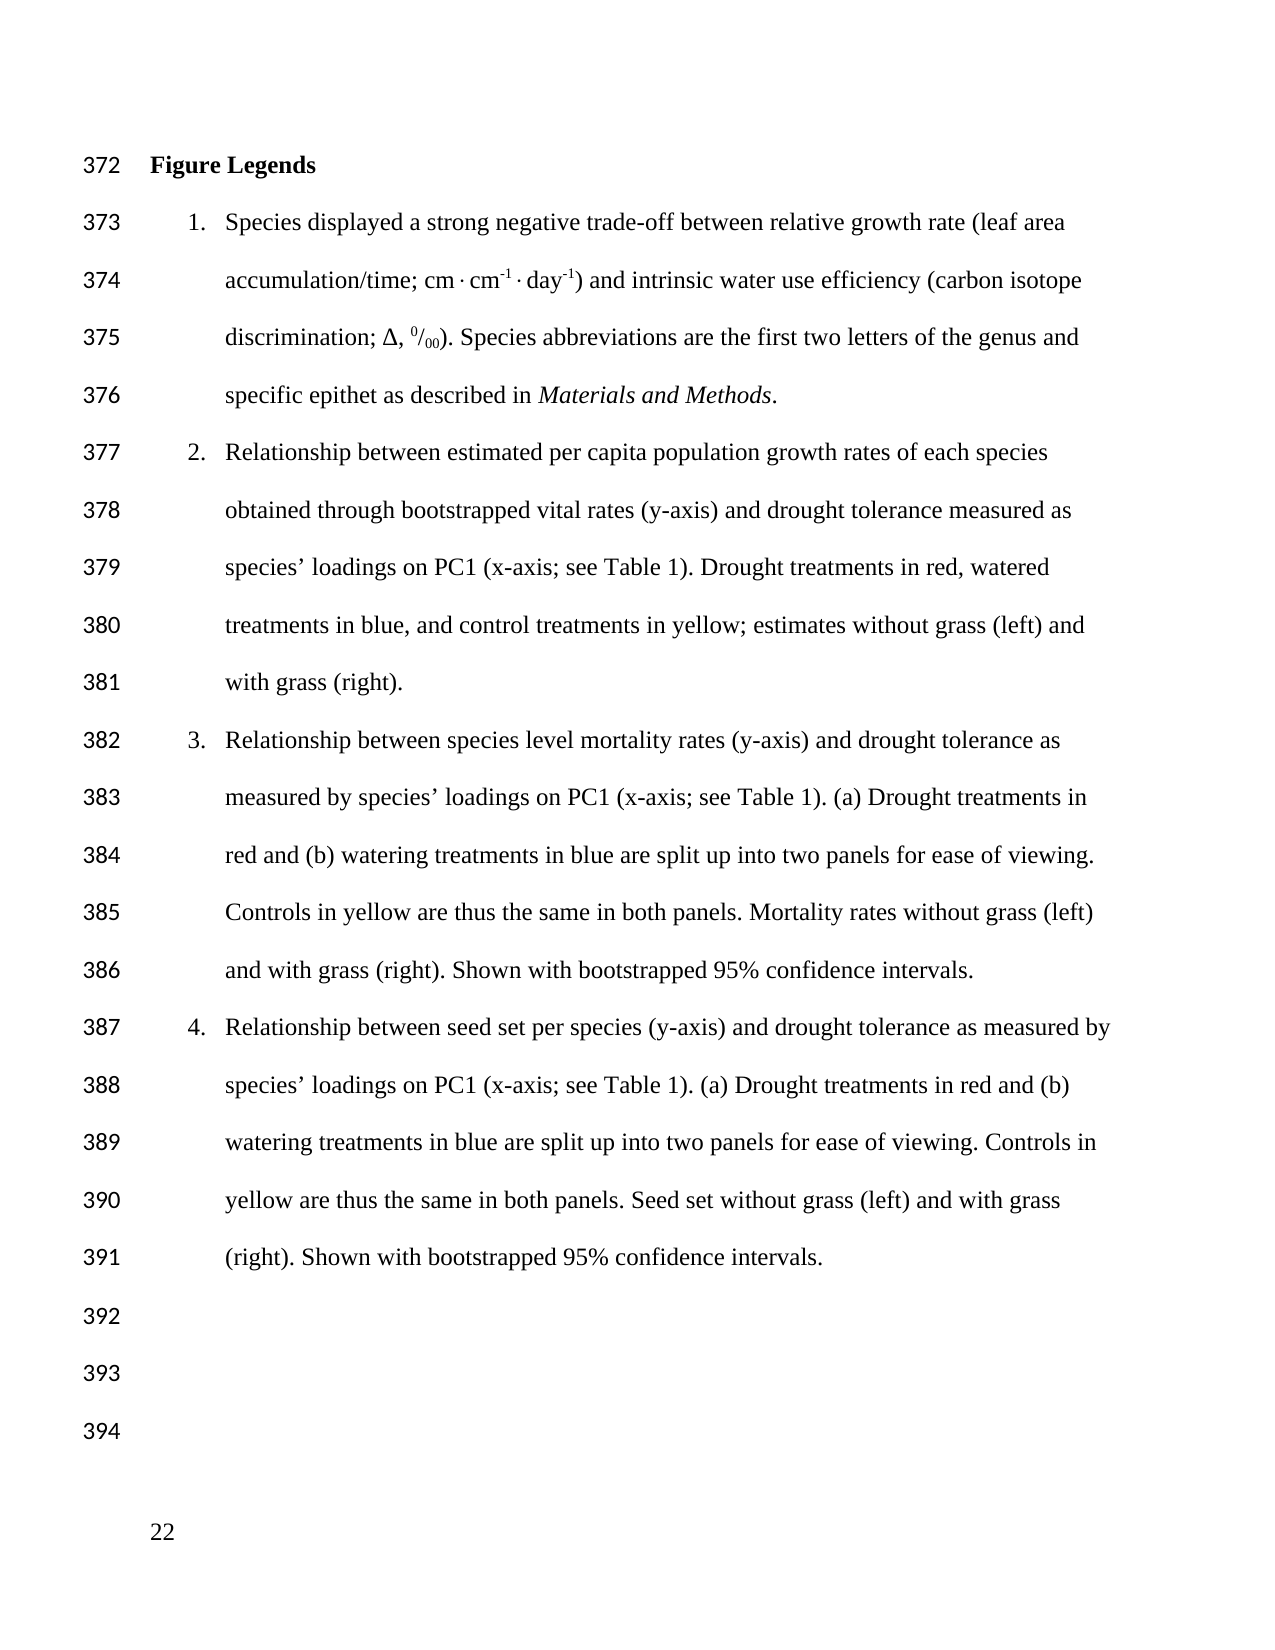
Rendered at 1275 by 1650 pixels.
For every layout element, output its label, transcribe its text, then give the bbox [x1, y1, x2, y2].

text Figure Legends [150, 150, 1125, 179]
list Relationship between seed set per species (y-axis) and drought tolerance as measured by species’ loadings on PC1 (x-axis; see Table 1). (a) Drought treatments in red and (b) watering treatments in blue are split up into two panels for ease of viewing. Controls in yellow are thus the same in both panels. Seed set without grass (left) and with grass (right). Shown with bootstrapped 95% confidence intervals. [187, 1012, 1125, 1271]
list Species displayed a strong negative trade-off between relative growth rate (leaf area accumulation/time; cmcm-1day-1) and intrinsic water use efficiency (carbon isotope discrimination; ∆, 0/00). Species abbreviations are the first two letters of the genus and specific epithet as described in Materials and Methods. [187, 207, 1125, 409]
list Relationship between species level mortality rates (y-axis) and drought tolerance as measured by species’ loadings on PC1 (x-axis; see Table 1). (a) Drought treatments in red and (b) watering treatments in blue are split up into two panels for ease of viewing. Controls in yellow are thus the same in both panels. Mortality rates without grass (left) and with grass (right). Shown with bootstrapped 95% confidence intervals. [187, 725, 1125, 984]
list Relationship between estimated per capita population growth rates of each species obtained through bootstrapped vital rates (y-axis) and drought tolerance measured as species’ loadings on PC1 (x-axis; see Table 1). Drought treatments in red, watered treatments in blue, and control treatments in yellow; estimates without grass (left) and with grass (right). [187, 437, 1125, 696]
